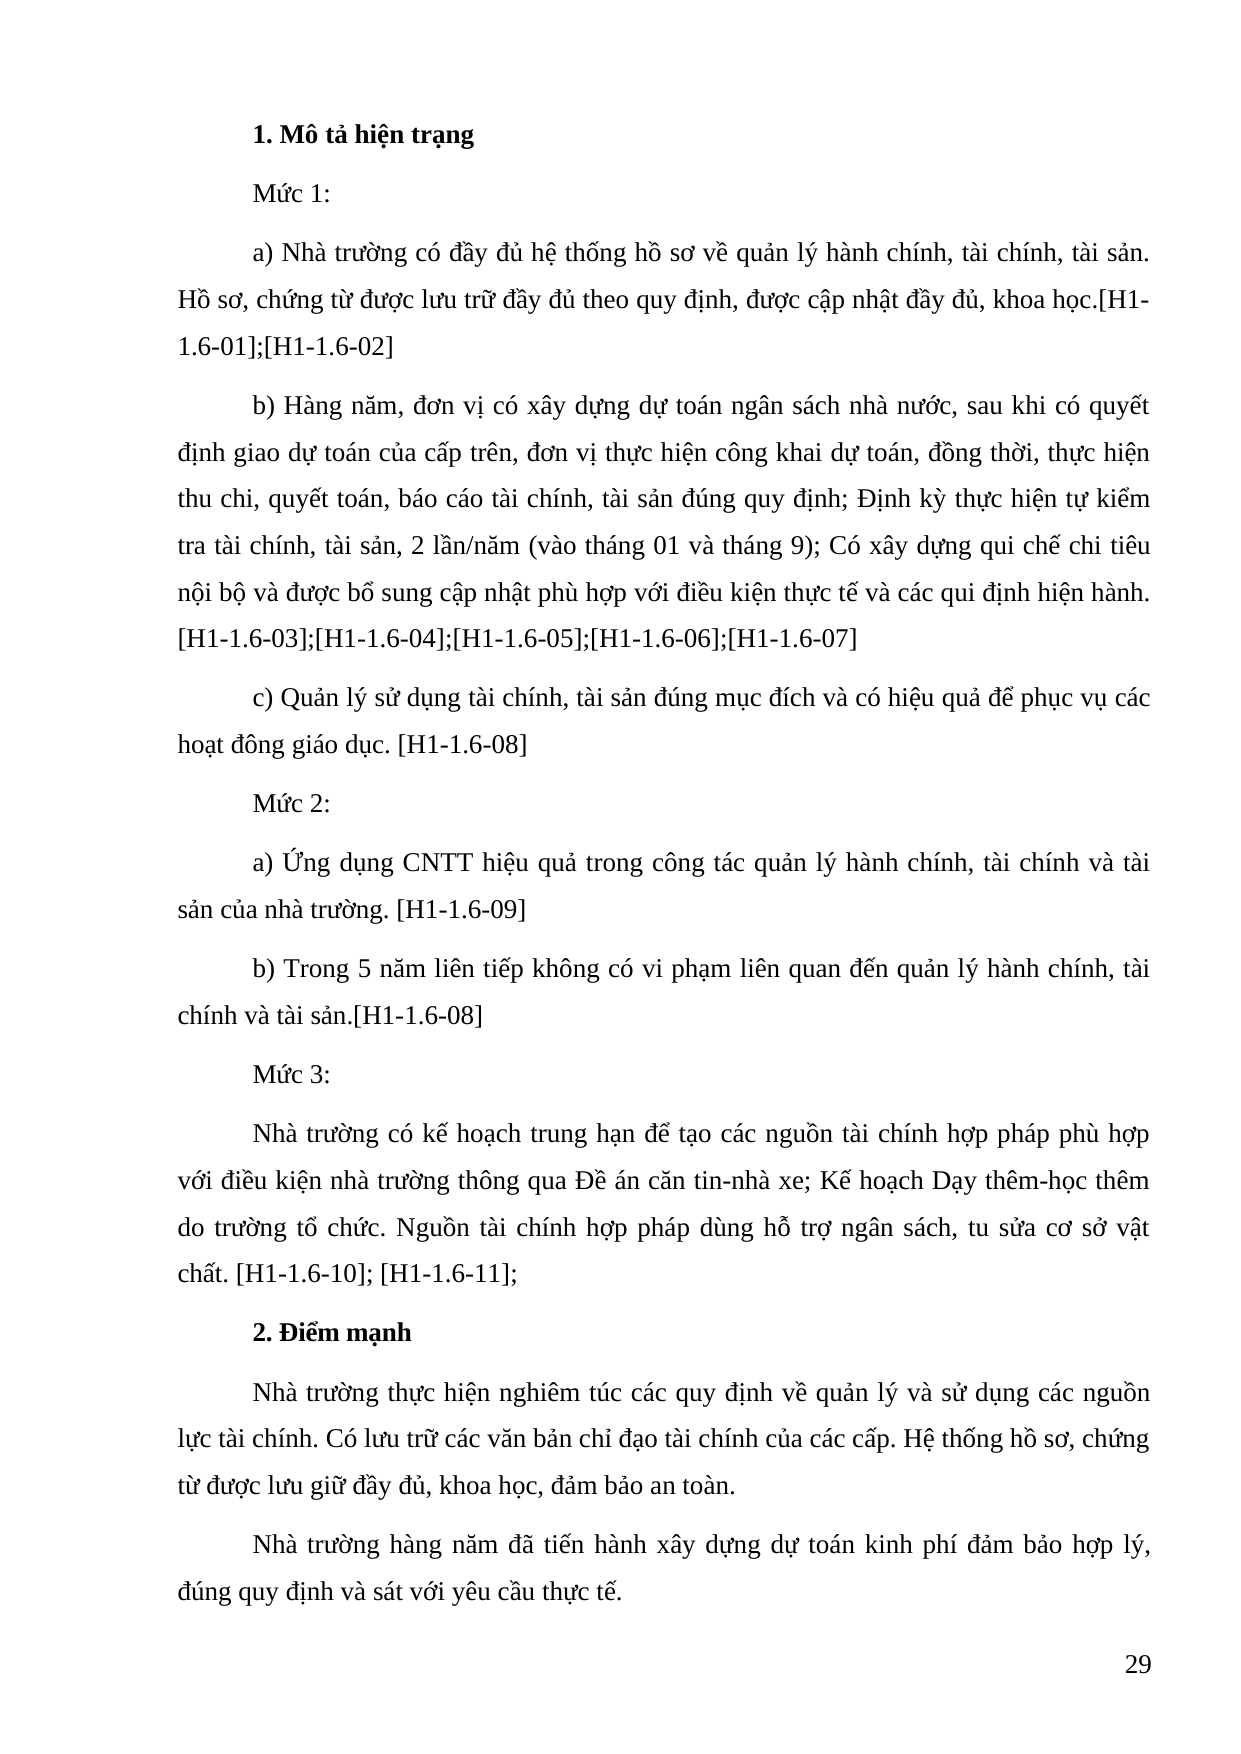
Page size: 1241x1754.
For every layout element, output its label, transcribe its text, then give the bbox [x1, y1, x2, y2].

text b) Trong 5 năm liên tiếp không có vi phạm liên quan đến quản lý hành chính, tài chính và tài sản.[H1-1.6-08] [177, 952, 1152, 1030]
text Mức 3: [177, 1058, 1152, 1089]
text Mức 2: [177, 787, 1152, 818]
text a) Nhà trường có đầy đủ hệ thống hồ sơ về quản lý hành chính, tài chính, tài sản. Hồ sơ, chứng từ được lưu trữ đầy đủ theo quy định, được cập nhật đầy đủ, khoa học.[H1-1.6-01];[H1-1.6-02] [177, 236, 1152, 361]
text Nhà trường thực hiện nghiêm túc các quy định về quản lý và sử dụng các nguồn lực tài chính. Có lưu trữ các văn bản chỉ đạo tài chính của các cấp. Hệ thống hồ sơ, chứng từ được lưu giữ đầy đủ, khoa học, đảm bảo an toàn. [177, 1376, 1152, 1500]
text Mức 1: [177, 177, 1152, 208]
text a) Ứng dụng CNTT hiệu quả trong công tác quản lý hành chính, tài chính và tài sản của nhà trường. [H1-1.6-09] [177, 846, 1152, 924]
text b) Hàng năm, đơn vị có xây dựng dự toán ngân sách nhà nước, sau khi có quyết định giao dự toán của cấp trên, đơn vị thực hiện công khai dự toán, đồng thời, thực hiện thu chi, quyết toán, báo cáo tài chính, tài sản đúng quy định; Định kỳ thực hiện tự kiểm tra tài chính, tài sản, 2 lần/năm (vào tháng 01 và tháng 9); Có xây dựng qui chế chi tiêu nội bộ và được bổ sung cập nhật phù hợp với điều kiện thực tế và các qui định hiện hành.[H1-1.6-03];[H1-1.6-04];[H1-1.6-05];[H1-1.6-06];[H1-1.6-07] [177, 389, 1152, 653]
text Nhà trường có kế hoạch trung hạn để tạo các nguồn tài chính hợp pháp phù hợp với điều kiện nhà trường thông qua Đề án căn tin-nhà xe; Kế hoạch Dạy thêm-học thêm do trường tổ chức. Nguồn tài chính hợp pháp dùng hỗ trợ ngân sách, tu sửa cơ sở vật chất. [H1-1.6-10]; [H1-1.6-11]; [177, 1117, 1152, 1288]
text Nhà trường hàng năm đã tiến hành xây dựng dự toán kinh phí đảm bảo hợp lý, đúng quy định và sát với yêu cầu thực tế. [177, 1528, 1152, 1606]
text 2. Điểm mạnh [177, 1316, 1152, 1348]
text c) Quản lý sử dụng tài chính, tài sản đúng mục đích và có hiệu quả để phục vụ các hoạt đông giáo dục. [H1-1.6-08] [177, 681, 1152, 759]
text 1. Mô tả hiện trạng [177, 118, 1152, 149]
